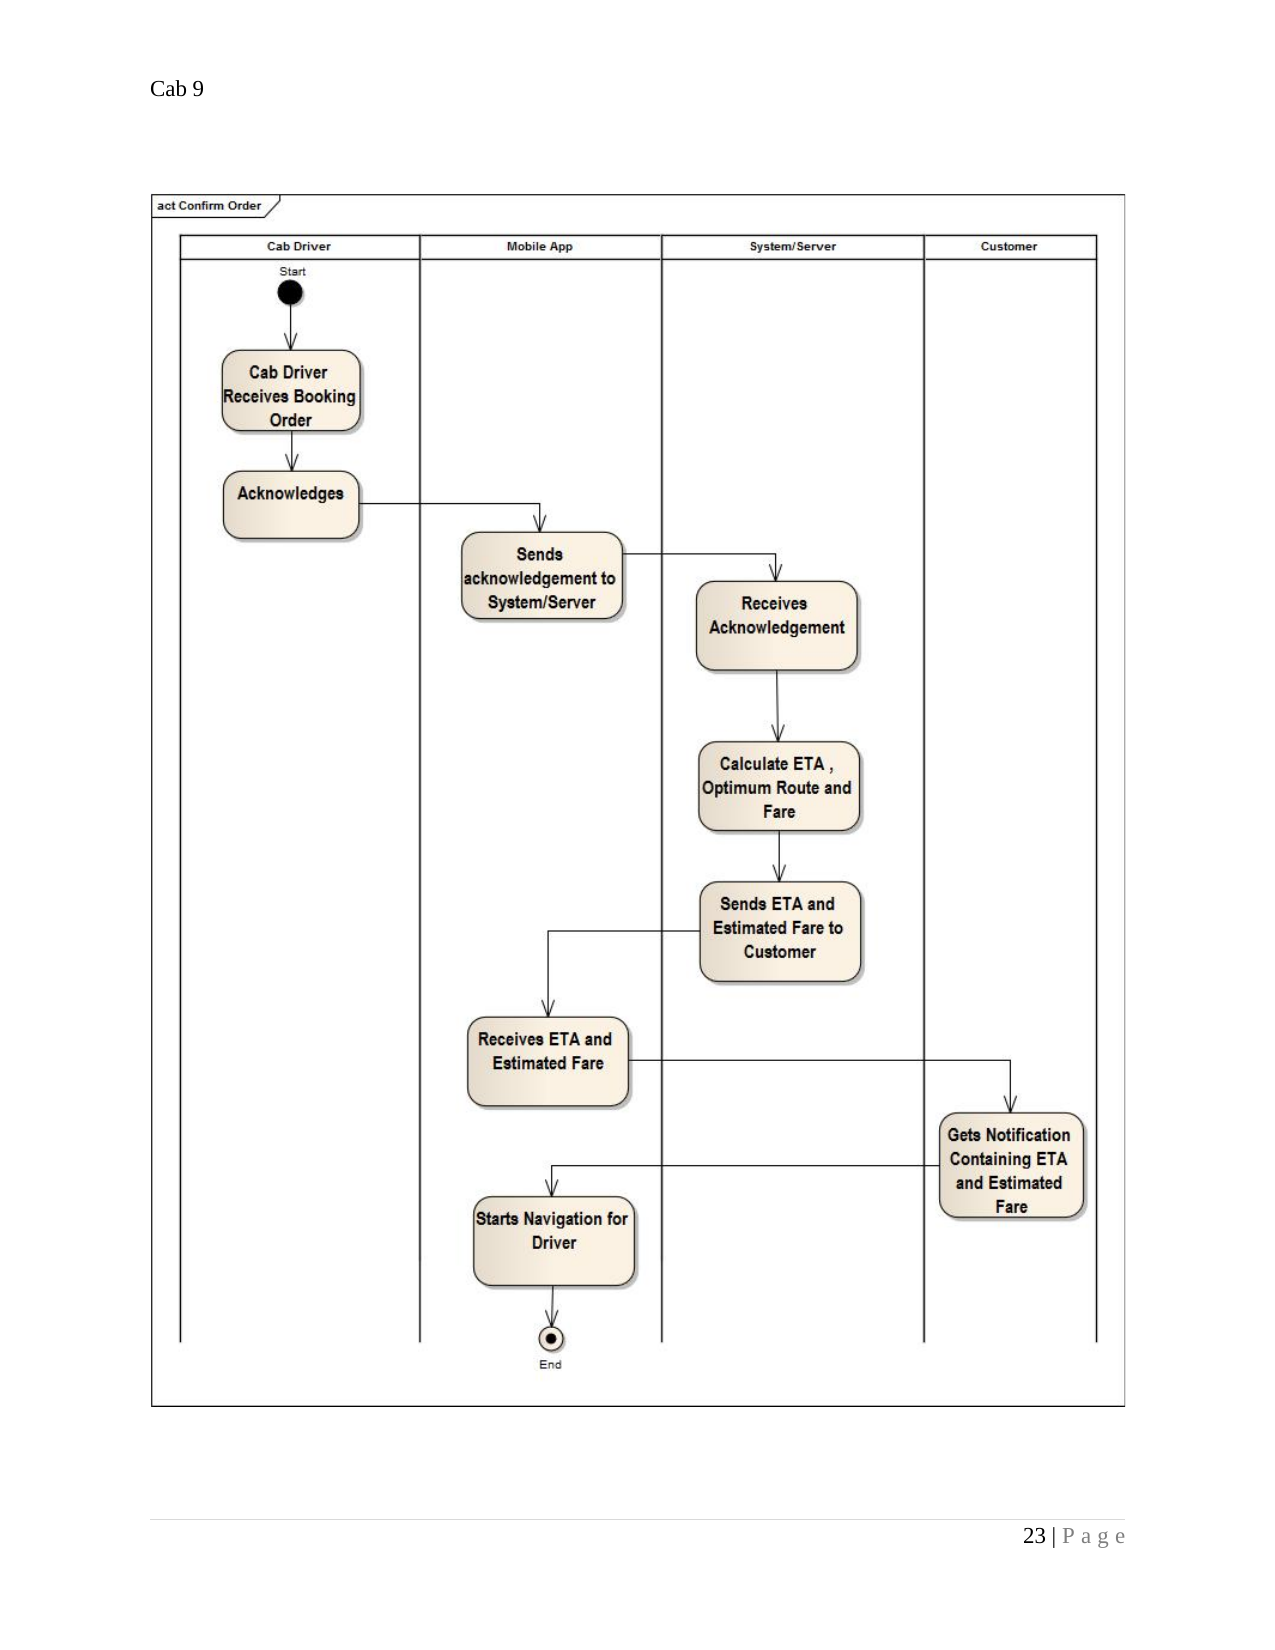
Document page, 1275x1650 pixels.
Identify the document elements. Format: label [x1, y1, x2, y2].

picture [150, 193, 1125, 1407]
